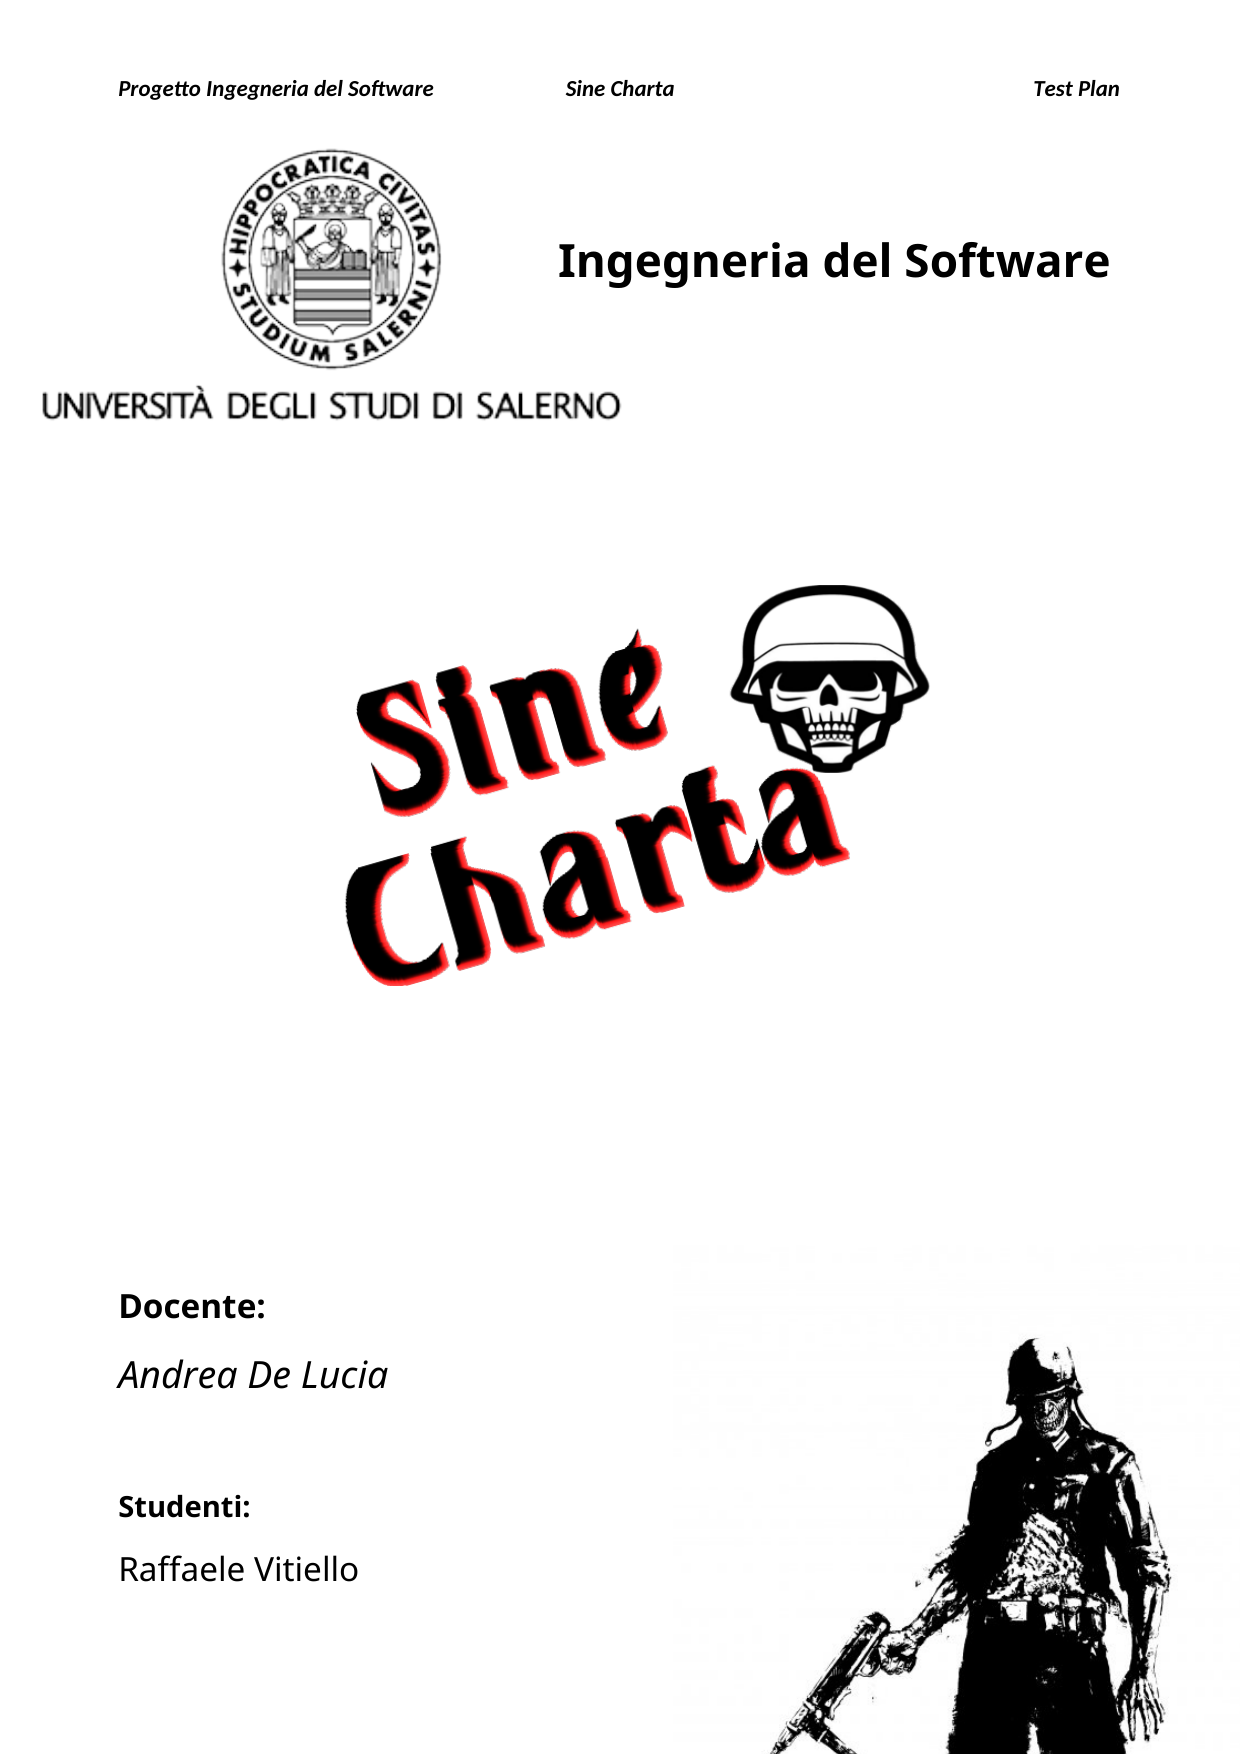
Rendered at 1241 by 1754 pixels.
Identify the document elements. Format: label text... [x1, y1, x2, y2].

text Raffaele Vitiello [118, 1545, 673, 1591]
table_header Ingegneria del Software [113, 145, 1116, 474]
text Andrea De Lucia [118, 1348, 673, 1399]
picture [673, 1245, 1241, 1754]
text Studenti: [118, 1486, 673, 1526]
picture [41, 145, 624, 427]
picture [296, 580, 945, 986]
text Docente: [118, 1283, 673, 1328]
